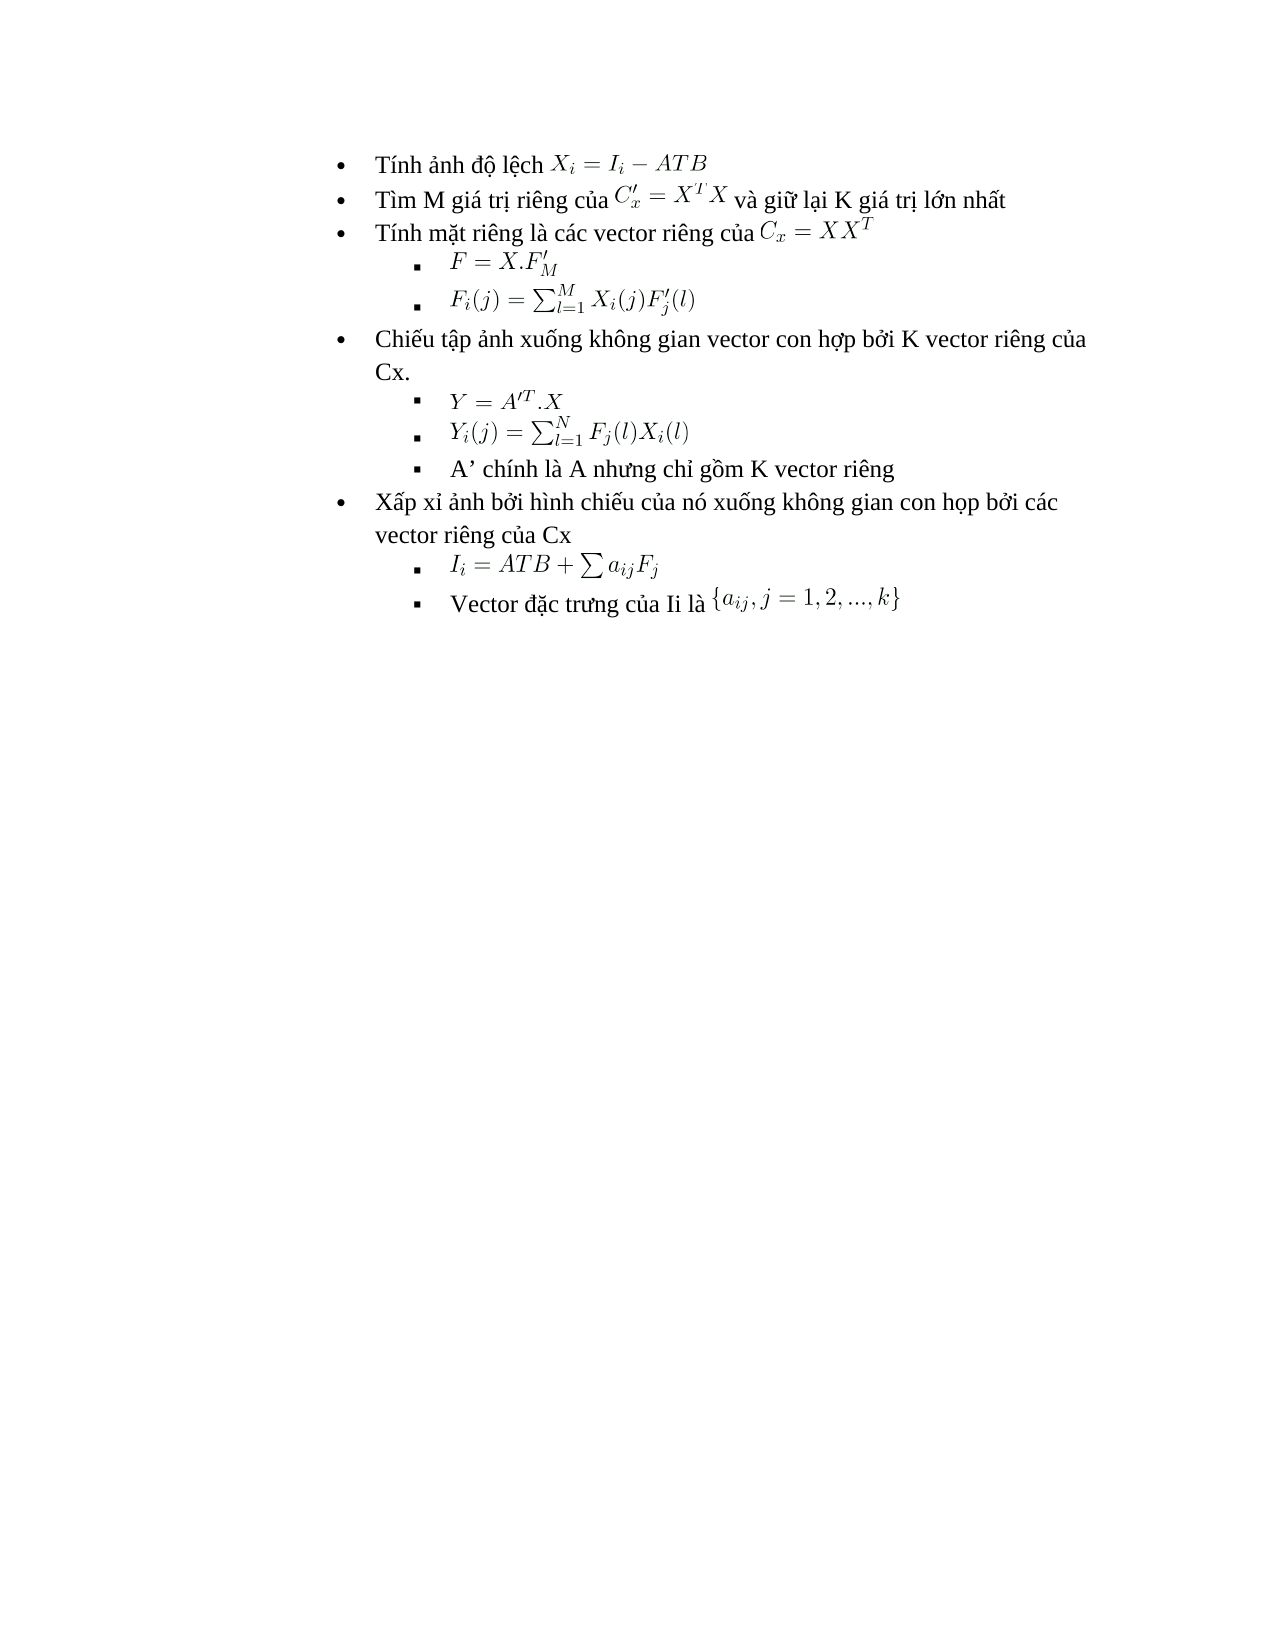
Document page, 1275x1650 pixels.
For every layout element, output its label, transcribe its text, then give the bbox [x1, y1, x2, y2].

list Tính mặt riêng là các vector riêng của [337, 218, 1125, 247]
picture [712, 587, 900, 612]
picture [550, 154, 707, 174]
picture [615, 183, 728, 208]
list Tính ảnh độ lệch [337, 150, 1125, 179]
picture [761, 217, 874, 242]
list Xấp xỉ ảnh bởi hình chiếu của nó xuống không gian con họp bởi các vector riêng của Cx [337, 487, 1125, 549]
picture [450, 553, 658, 579]
list A’ chính là A nhưng chỉ gồm K vector riêng [412, 454, 1125, 483]
list Vector đặc trưng của Ii là [412, 587, 1125, 617]
picture [450, 284, 694, 316]
picture [450, 250, 558, 276]
picture [450, 416, 688, 446]
list Chiếu tập ảnh xuống không gian vector con hợp bởi K vector riêng của Cx. [337, 324, 1125, 386]
list Tìm M giá trị riêng của và giữ lại K giá trị lớn nhất [337, 183, 1125, 213]
picture [450, 390, 563, 409]
